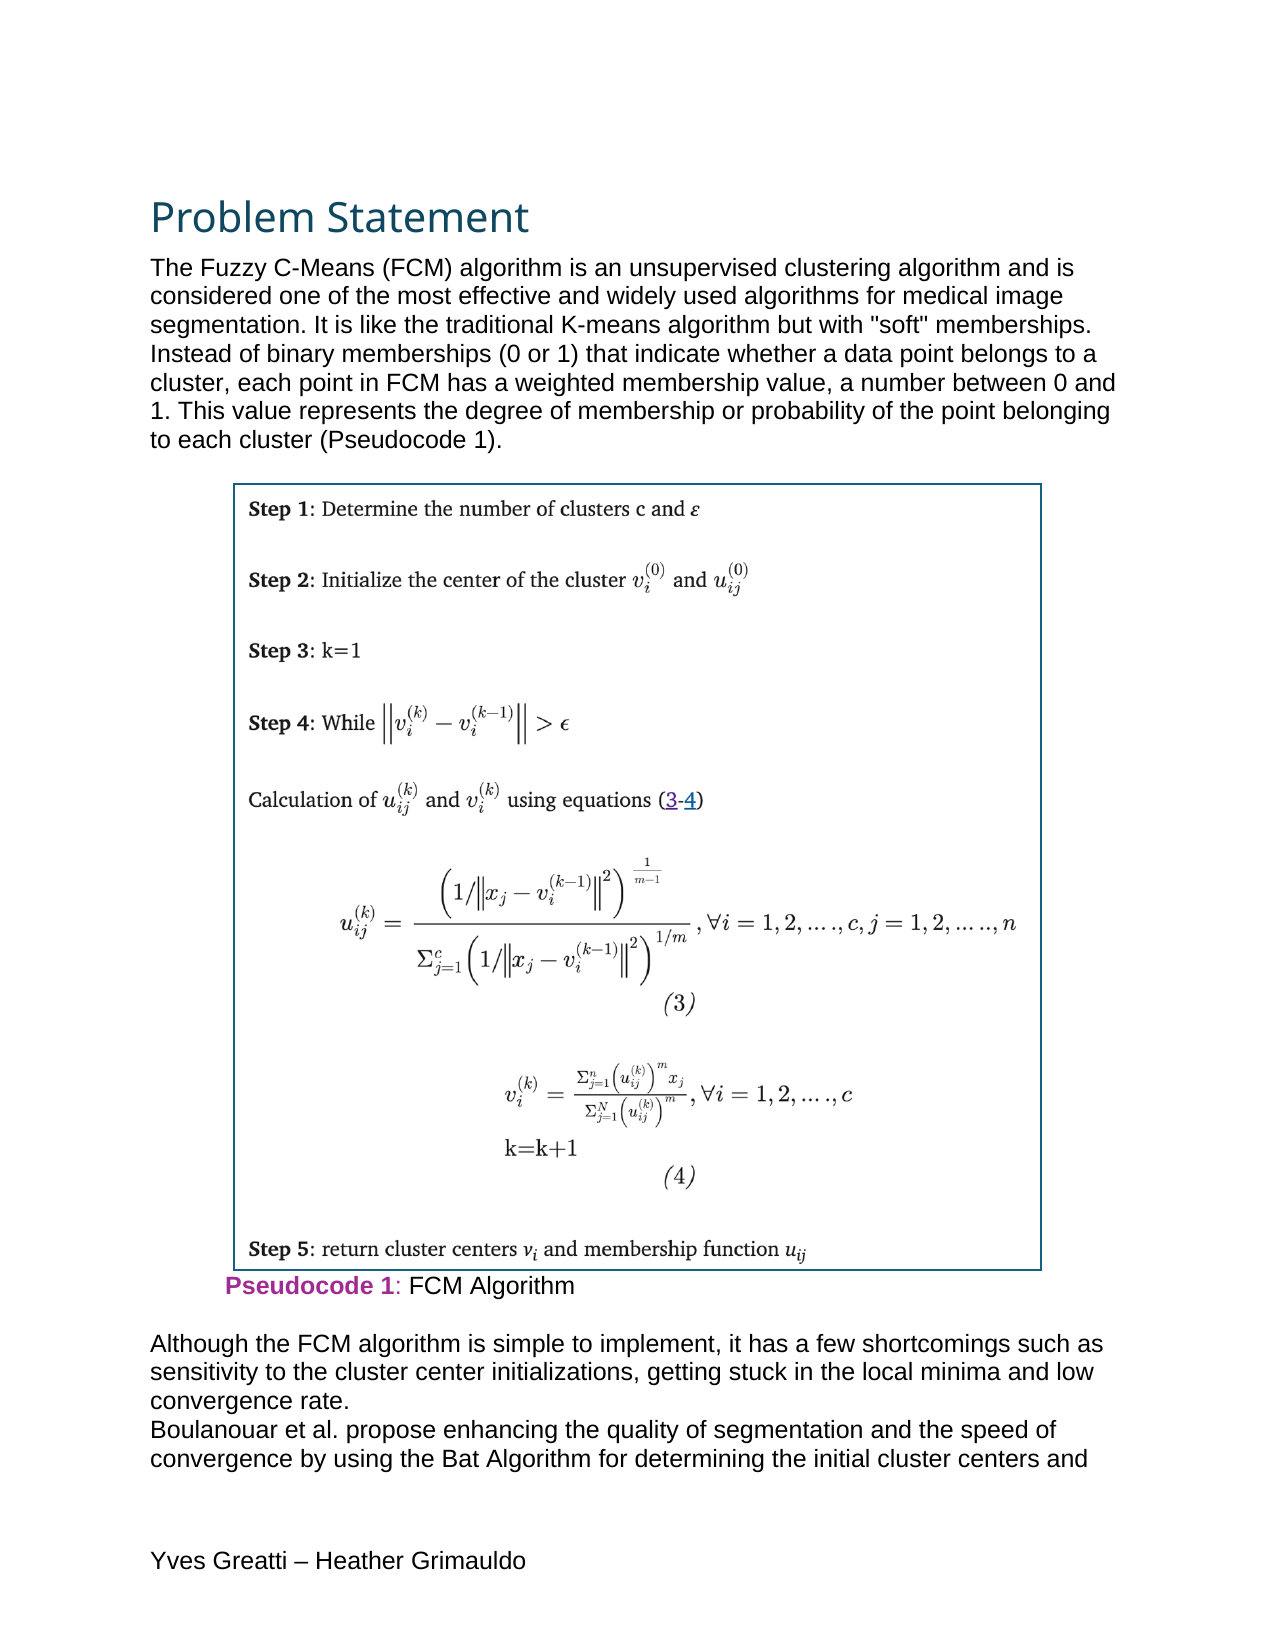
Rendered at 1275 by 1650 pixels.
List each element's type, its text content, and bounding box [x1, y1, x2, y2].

text Although the FCM algorithm is simple to implement, it has a few shortcomings such as sensitivity to the cluster center initializations, getting stuck in the local minima and low convergence rate. [150, 1329, 1125, 1415]
text Pseudocode 1: FCM Algorithm [150, 1271, 1125, 1300]
picture [235, 485, 1040, 1269]
text The Fuzzy C-Means (FCM) algorithm is an unsupervised clustering algorithm and is considered one of the most effective and widely used algorithms for medical image segmentation. It is like the traditional K-means algorithm but with "soft" memberships. Instead of binary memberships (0 or 1) that indicate whether a data point belongs to a cluster, each point in FCM has a weighted membership value, a number between 0 and 1. This value represents the degree of membership or probability of the point belonging to each cluster (Pseudocode 1). [150, 253, 1125, 454]
subtitle Problem Statement [150, 187, 1125, 244]
